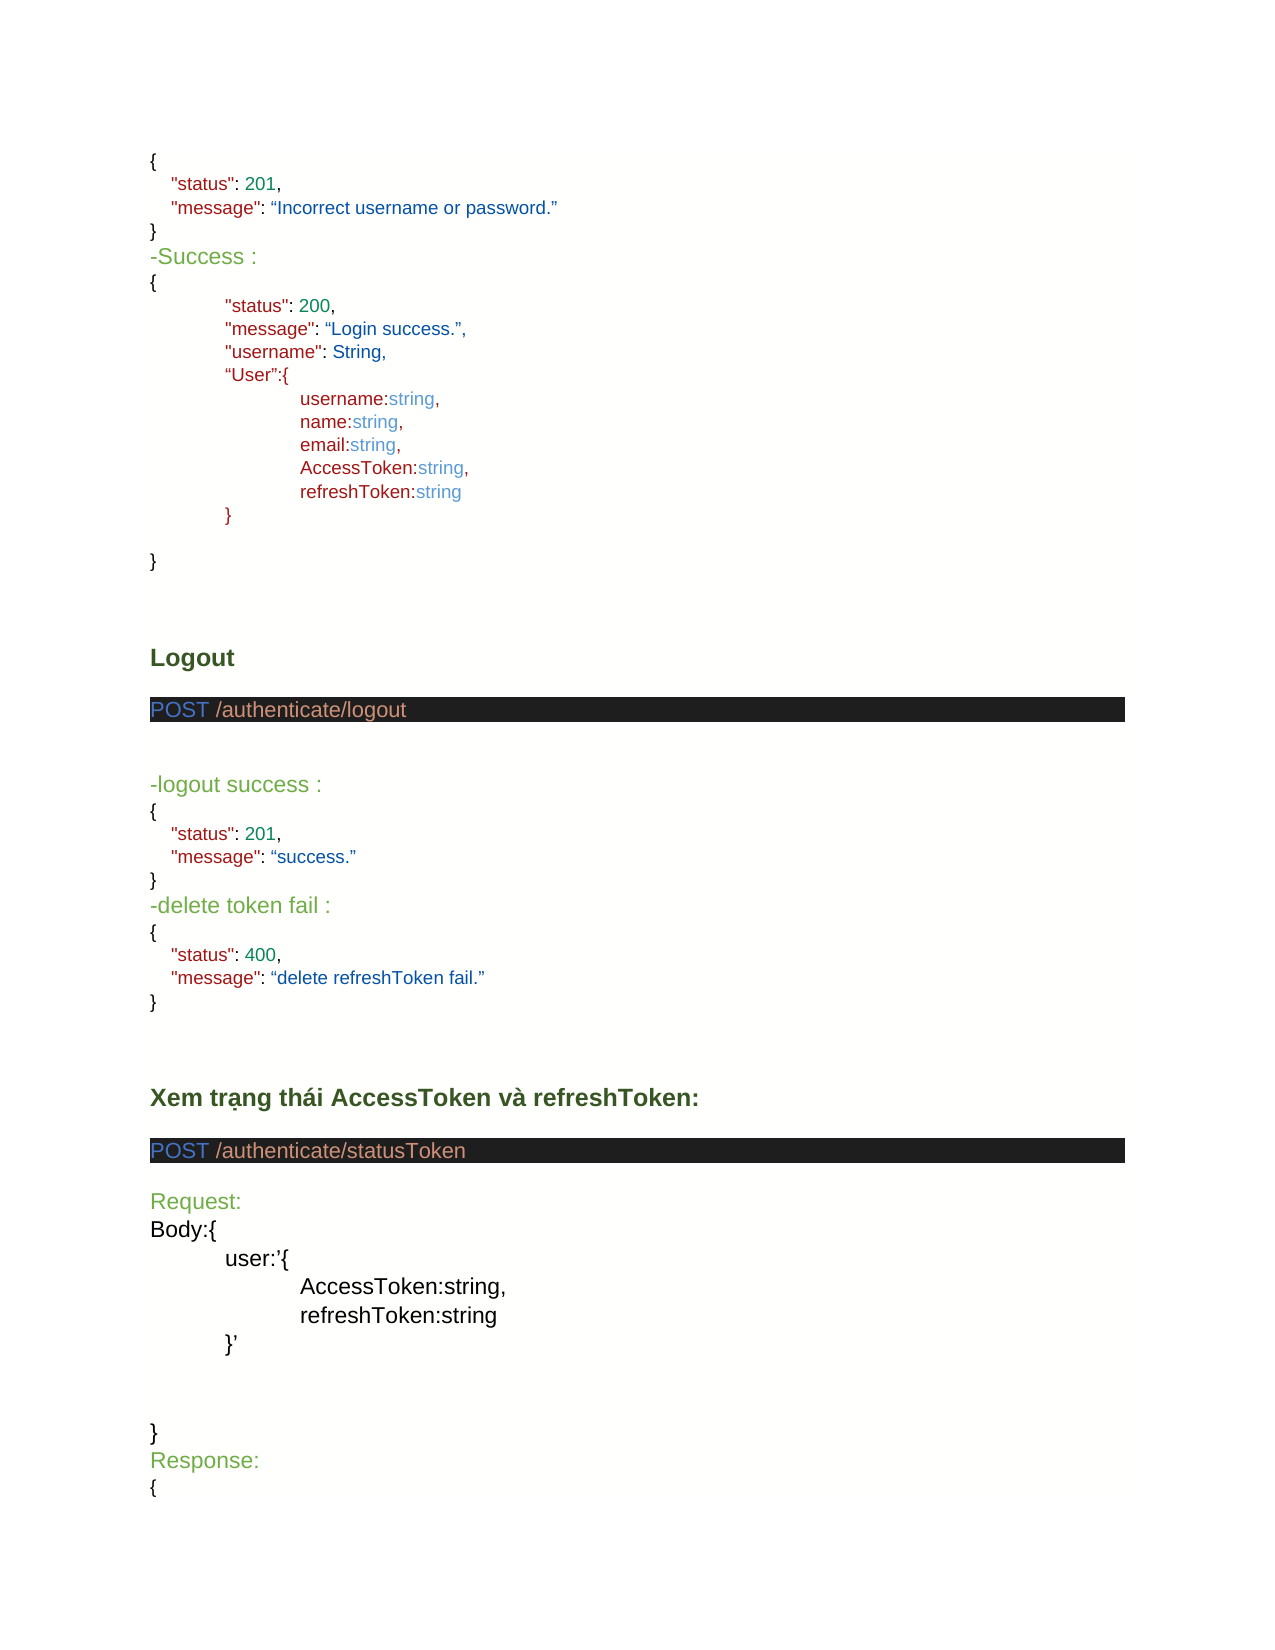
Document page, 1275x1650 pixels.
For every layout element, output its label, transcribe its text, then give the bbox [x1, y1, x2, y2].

text Xem trạng thái AccessToken và refreshToken: [150, 1083, 1125, 1112]
text Logout [150, 643, 1125, 672]
text { [150, 799, 1125, 821]
text } [150, 990, 1125, 1012]
text refreshToken:string [150, 1302, 1125, 1328]
text } [150, 220, 1125, 241]
text "message": “Login success.”, [150, 318, 1125, 339]
text "status": 201, [150, 823, 1125, 844]
text POST /authenticate/statusToken [150, 1138, 1125, 1163]
text } [150, 869, 1125, 891]
text { [150, 921, 1125, 942]
text Request: [150, 1188, 1125, 1214]
text Body:{ [150, 1216, 1125, 1243]
text -Success : [150, 243, 1125, 269]
text Response: [150, 1447, 1125, 1474]
text "status": 400, [150, 944, 1125, 966]
text "message": “success.” [150, 846, 1125, 867]
text AccessToken:string, [150, 457, 1125, 479]
text “User”:{ [150, 364, 1125, 386]
text -delete token fail : [150, 892, 1125, 919]
text -logout success : [150, 771, 1125, 797]
text POST /authenticate/logout [150, 697, 1125, 722]
text "message": “delete refreshToken fail.” [150, 967, 1125, 989]
text } [150, 1419, 1125, 1445]
text { [150, 271, 1125, 293]
text { [150, 1476, 1125, 1497]
text email:string, [150, 434, 1125, 456]
text } [150, 504, 1125, 525]
text "status": 200, [150, 294, 1125, 316]
text "username": String, [150, 341, 1125, 363]
text name:string, [150, 411, 1125, 432]
text refreshToken:string [150, 480, 1125, 502]
text "message": “Incorrect username or password.” [150, 196, 1125, 218]
text user:’{ [150, 1245, 1125, 1271]
text "status": 201, [150, 173, 1125, 195]
text } [150, 550, 1125, 572]
text username:string, [150, 387, 1125, 409]
text { [150, 150, 1125, 172]
text }’ [150, 1330, 1125, 1357]
text AccessToken:string, [150, 1273, 1125, 1300]
